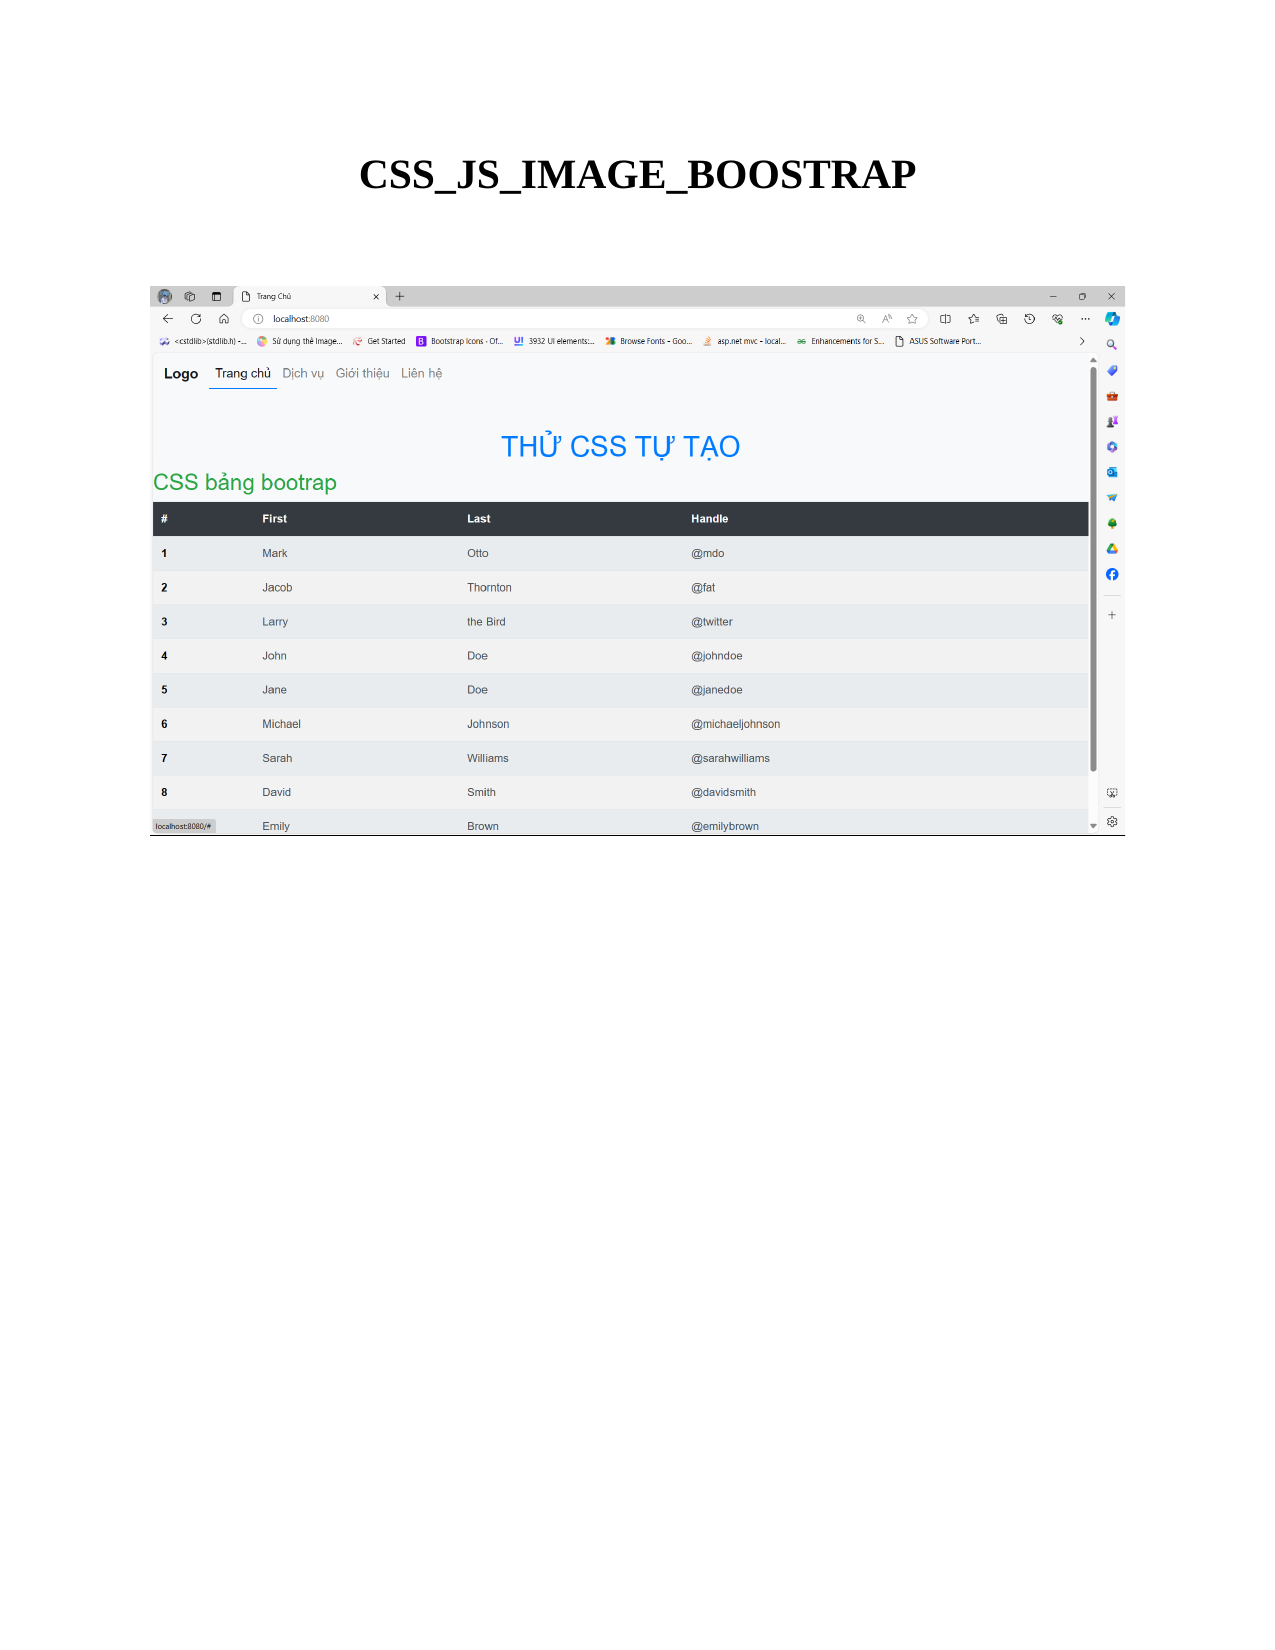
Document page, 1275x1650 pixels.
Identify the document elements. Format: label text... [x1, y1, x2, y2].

picture [150, 286, 1125, 836]
text CSS_JS_IMAGE_BOOSTRAP [150, 150, 1125, 198]
